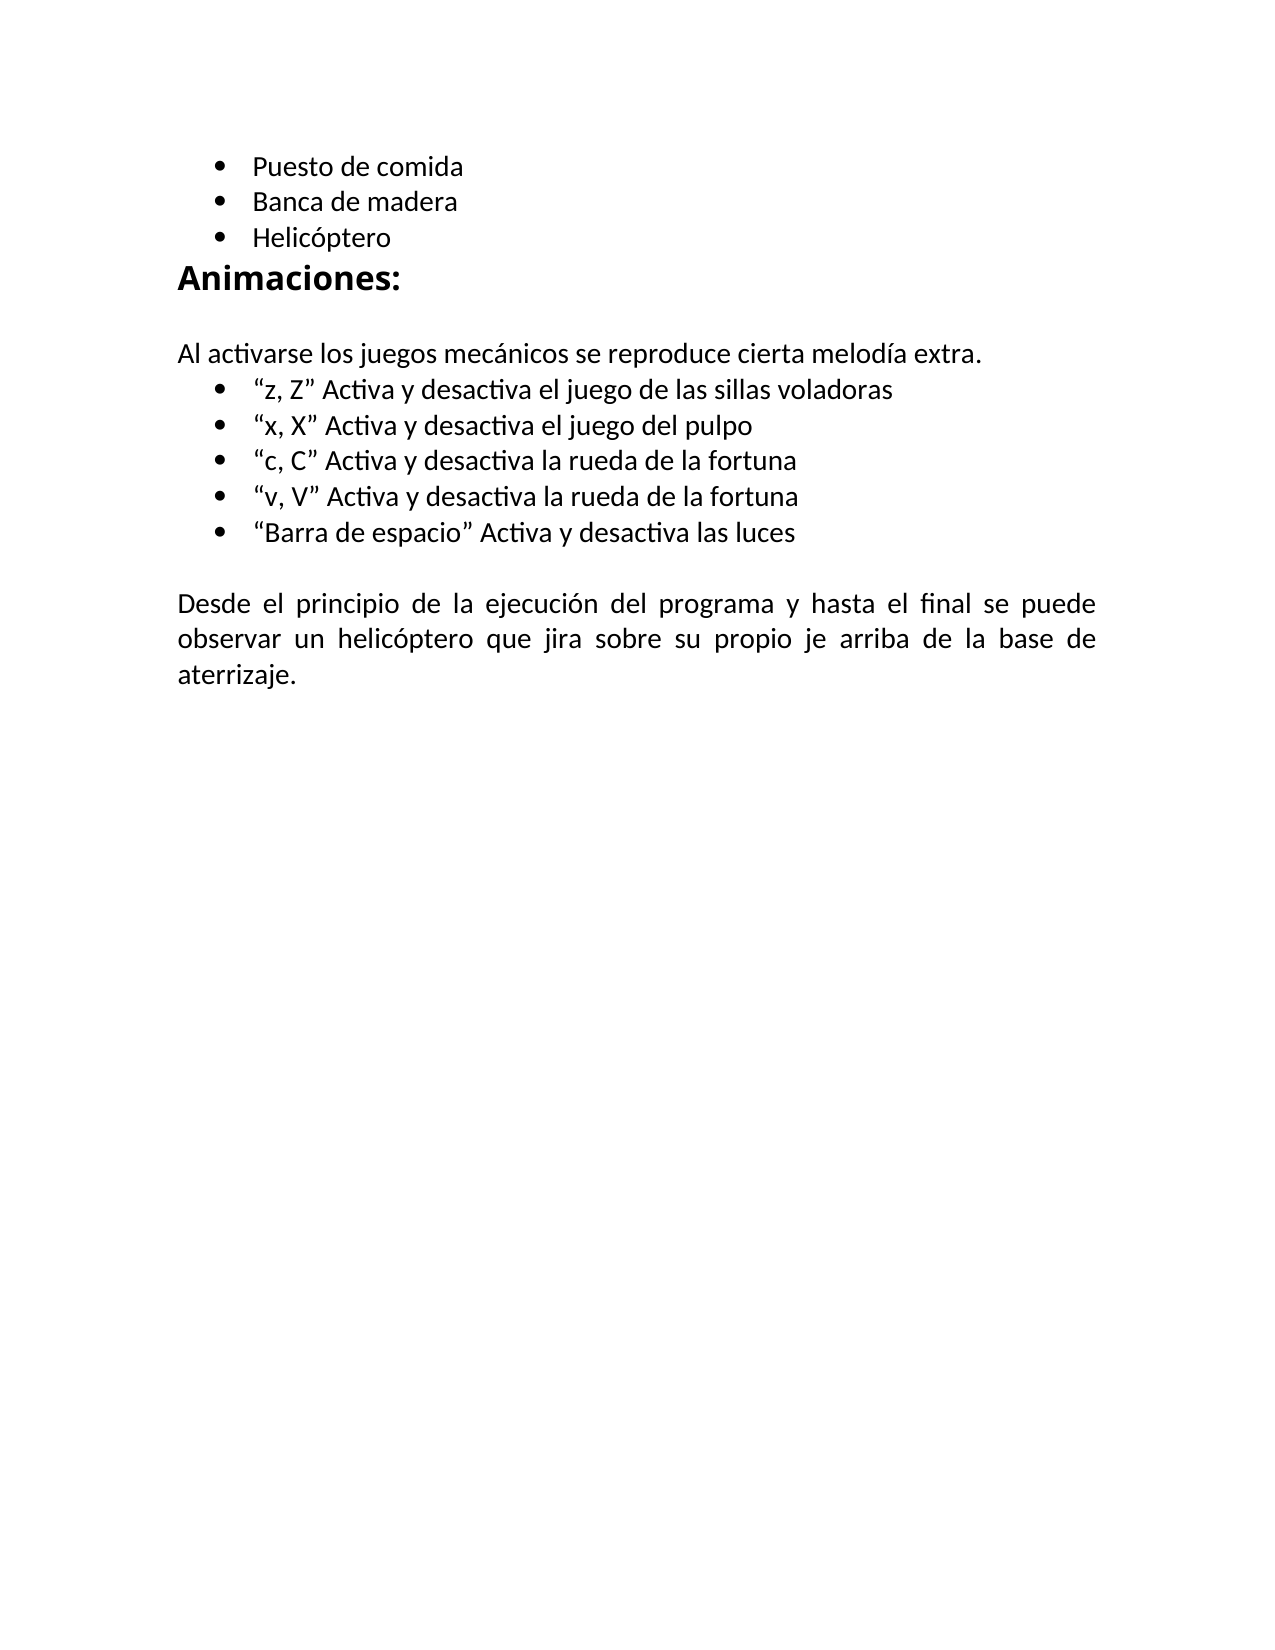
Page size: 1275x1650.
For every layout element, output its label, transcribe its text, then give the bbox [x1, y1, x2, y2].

list Banca de madera [215, 183, 1098, 219]
text Desde el principio de la ejecución del programa y hasta el final se puede observar un helicóptero que jira sobre su propio je arriba de la base de aterrizaje. [177, 585, 1098, 692]
list Puesto de comida [215, 148, 1098, 183]
list “v, V” Activa y desactiva la rueda de la fortuna [215, 478, 1098, 514]
list “c, C” Activa y desactiva la rueda de la fortuna [215, 442, 1098, 478]
list “x, X” Activa y desactiva el juego del pulpo [215, 407, 1098, 442]
list Helicóptero [215, 219, 1098, 254]
text Al activarse los juegos mecánicos se reproduce cierta melodía extra. [177, 336, 1098, 371]
list “Barra de espacio” Activa y desactiva las luces [215, 514, 1098, 549]
text Animaciones: [177, 254, 1098, 300]
list “z, Z” Activa y desactiva el juego de las sillas voladoras [215, 371, 1098, 407]
